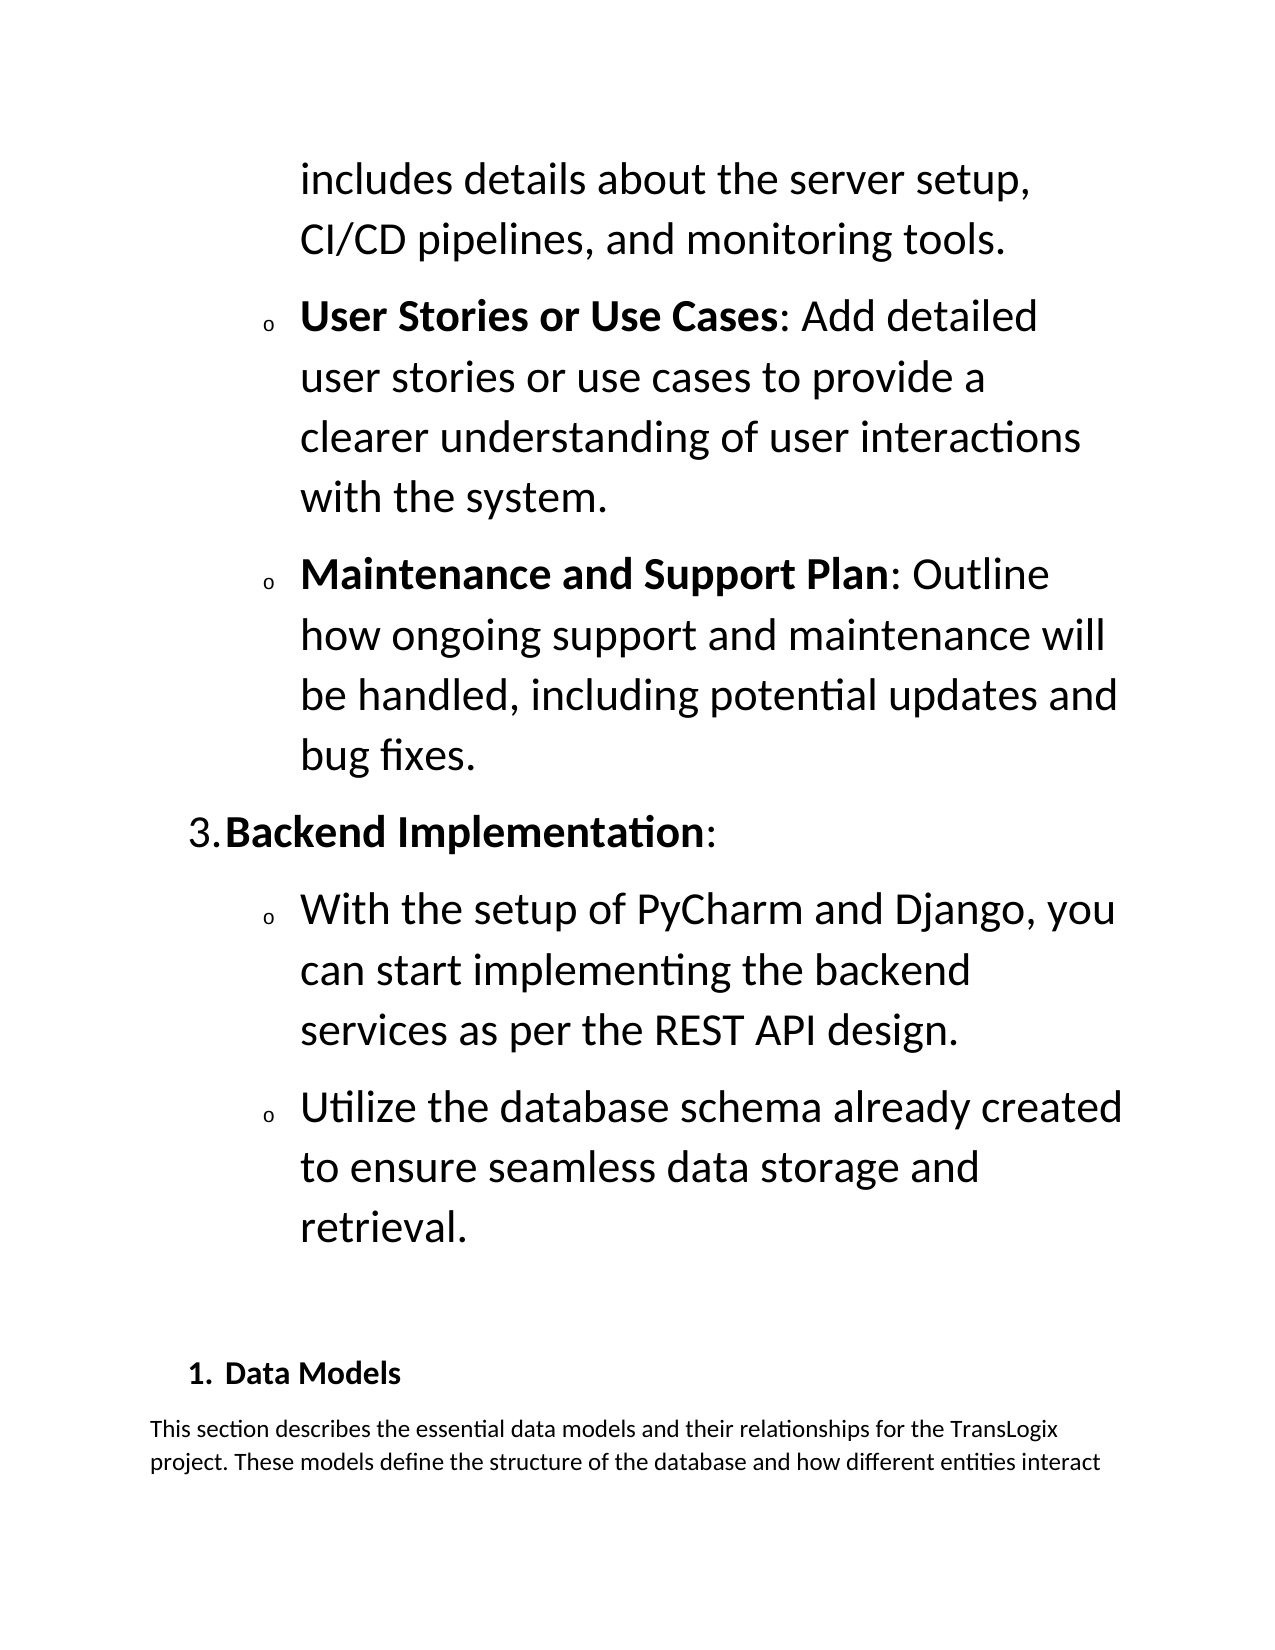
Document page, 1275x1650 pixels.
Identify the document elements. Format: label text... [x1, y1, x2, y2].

list Backend Implementation: [187, 803, 1125, 859]
list Data Models [187, 1352, 1125, 1393]
list With the setup of PyCharm and Django, you can start implementing the backend services as per the REST API design. [262, 880, 1125, 1057]
list Maintenance and Support Plan: Outline how ongoing support and maintenance will be handled, including potential updates and bug fixes. [262, 545, 1125, 782]
list Utilize the database schema already created to ensure seamless data storage and retrieval. [262, 1078, 1125, 1254]
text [150, 1413, 1125, 1476]
list User Stories or Use Cases: Add detailed user stories or use cases to provide a clearer understanding of user interactions with the system. [262, 287, 1125, 524]
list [262, 150, 1125, 266]
